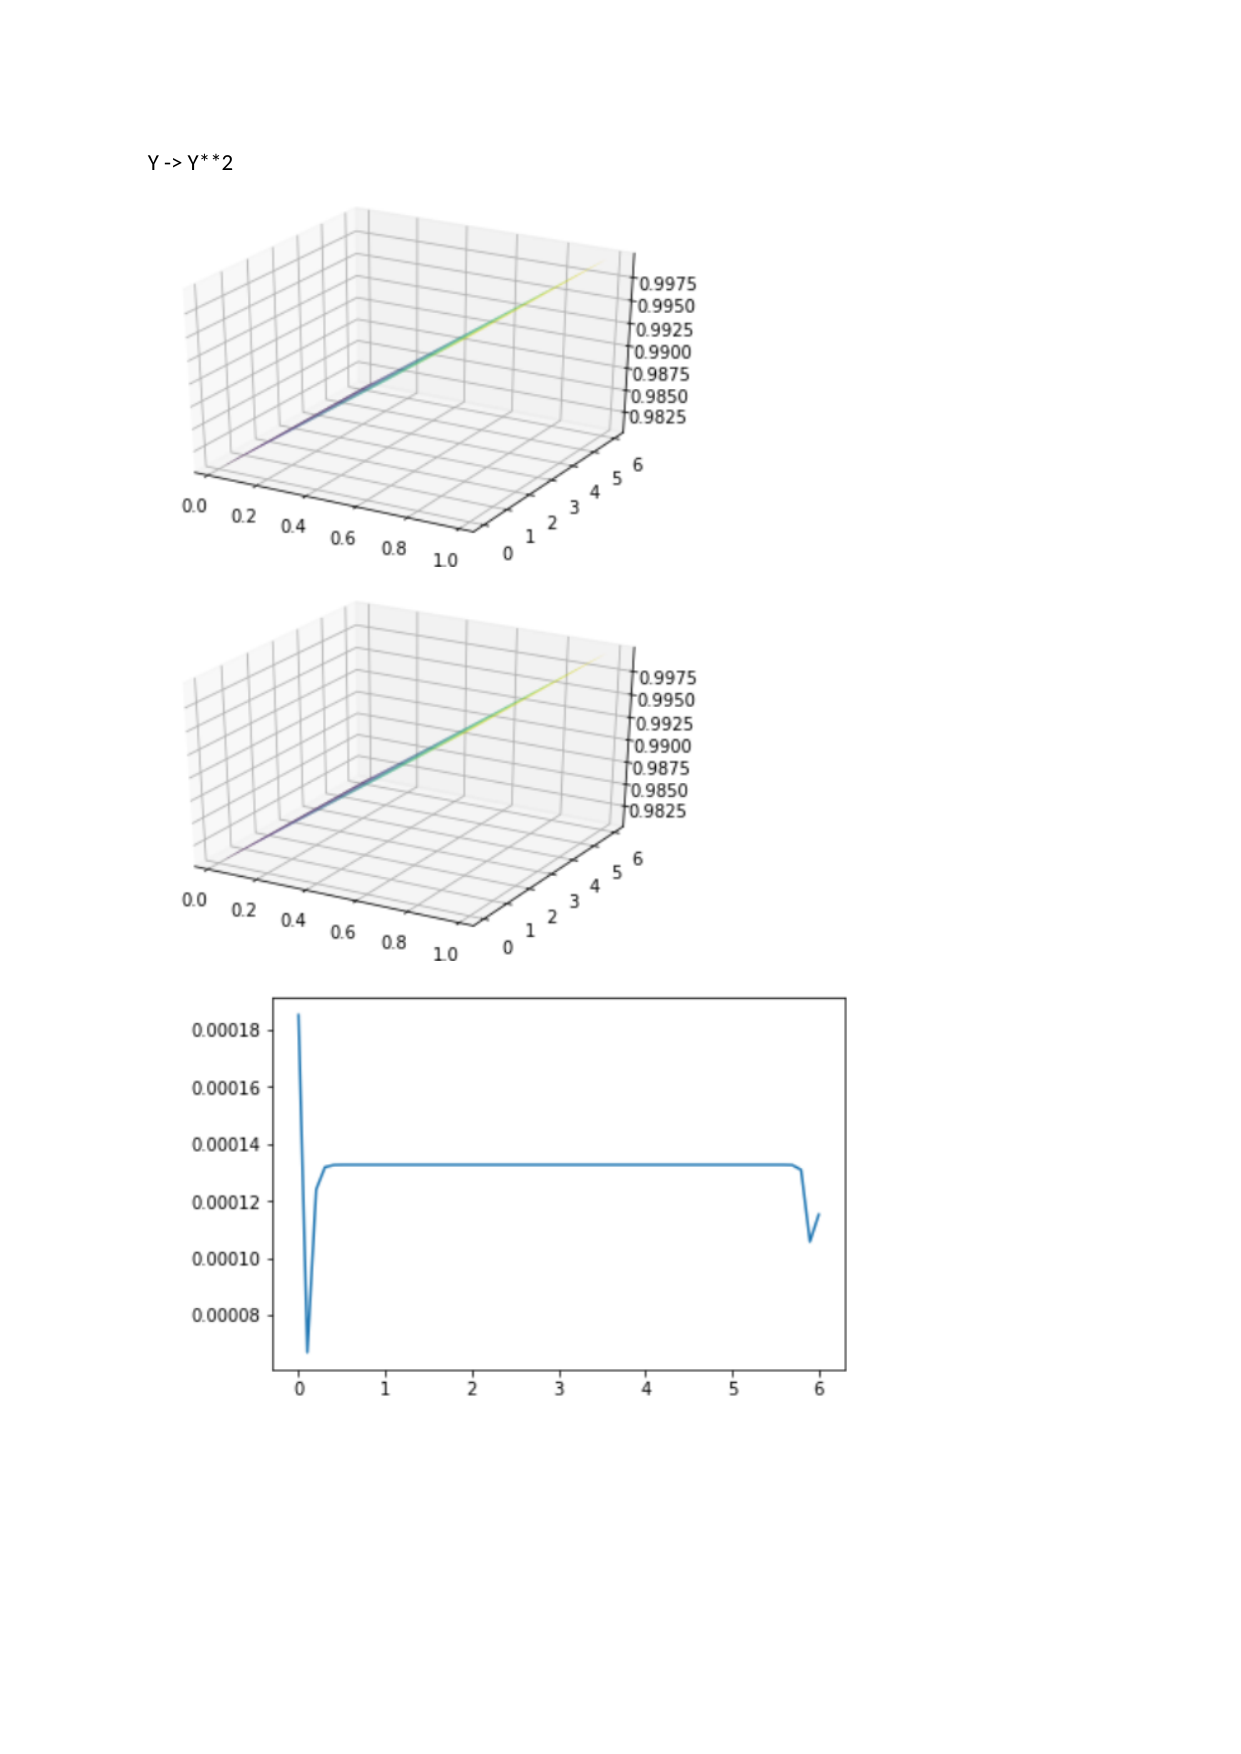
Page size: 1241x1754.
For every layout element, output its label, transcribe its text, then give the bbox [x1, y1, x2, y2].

picture [147, 588, 715, 981]
picture [147, 194, 715, 587]
picture [147, 983, 877, 1437]
text Y -> Y**2 [148, 148, 1093, 176]
